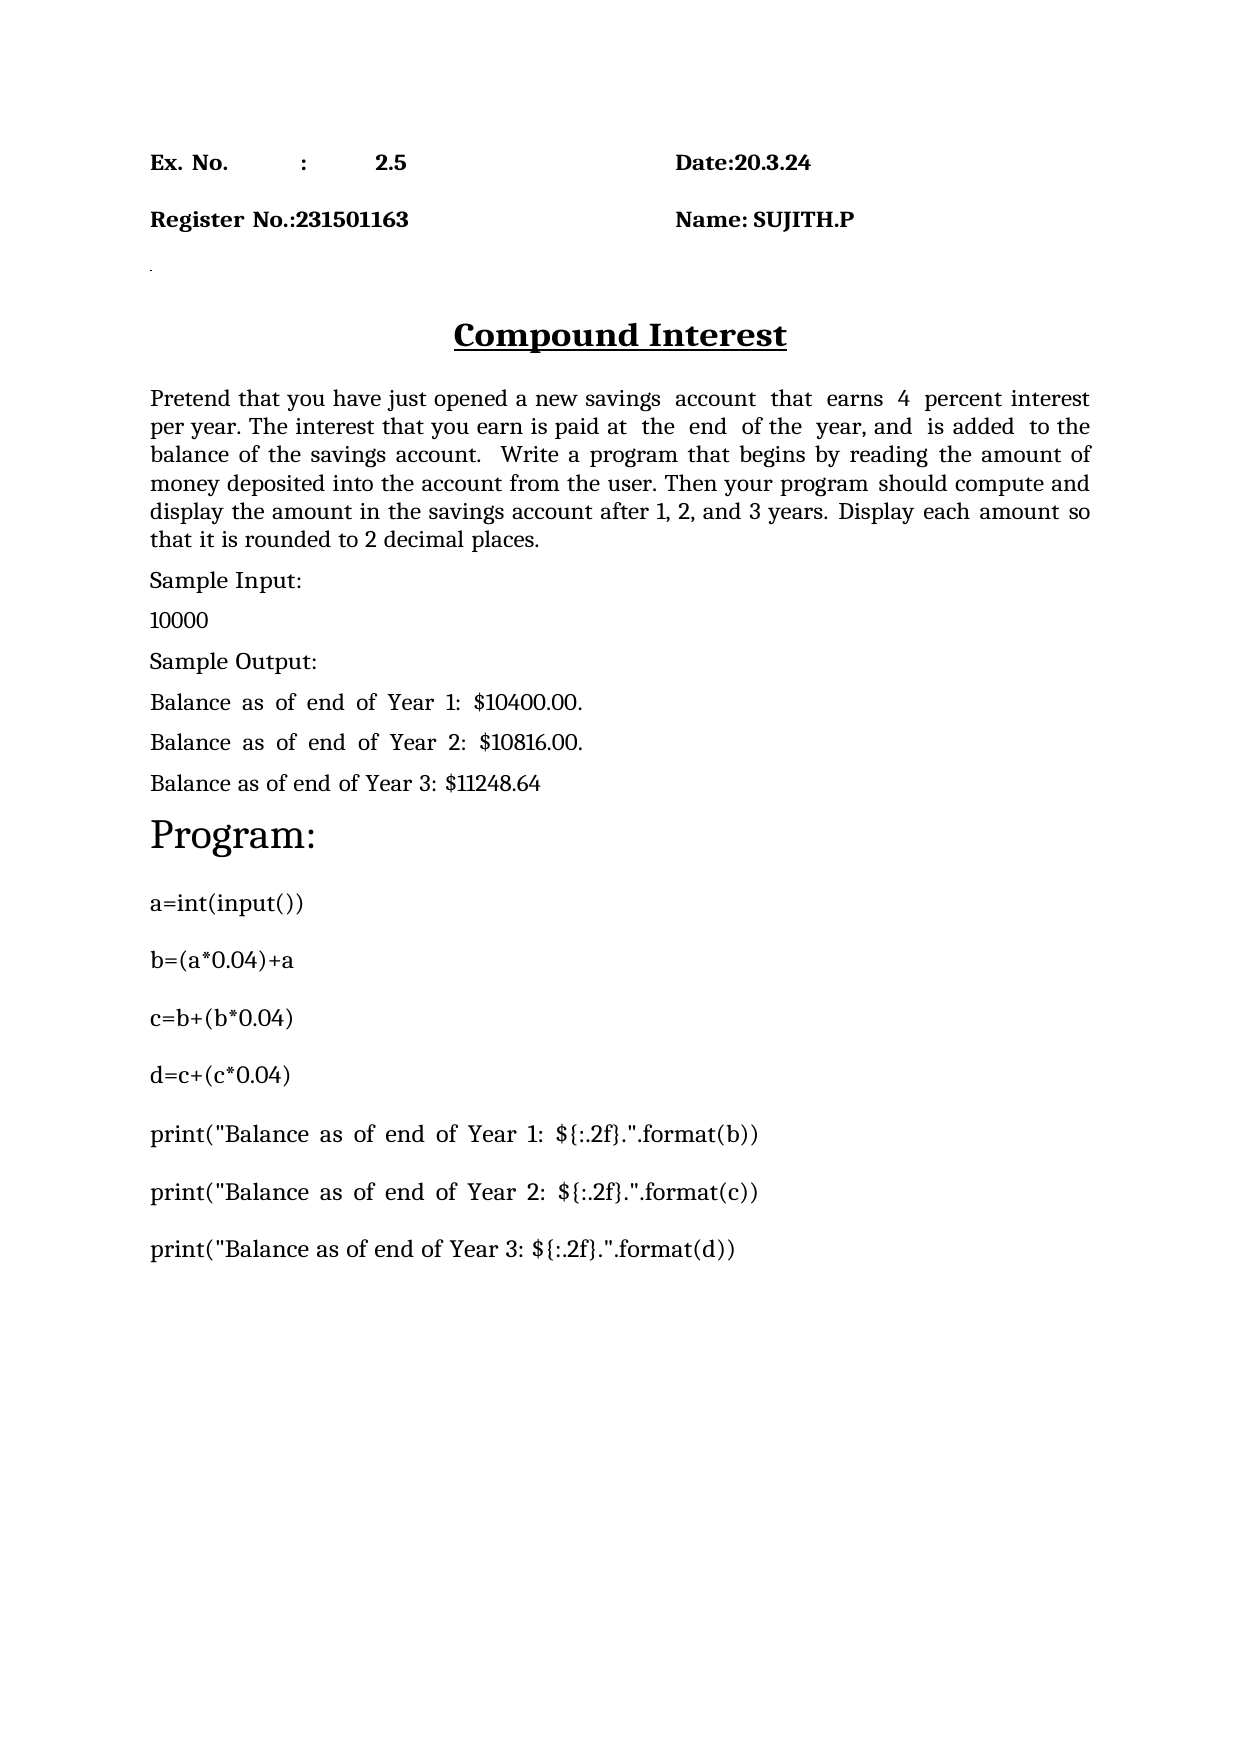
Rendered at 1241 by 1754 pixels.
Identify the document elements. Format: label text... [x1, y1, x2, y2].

text 10000 [150, 607, 1136, 635]
subtitle Program: [150, 810, 1136, 858]
text Register No.:231501163 Name: SUJITH.P [150, 207, 1136, 233]
text Sample Output: [150, 648, 1136, 676]
text a=int(input()) b=(a*0.04)+a c=b+(b*0.04) d=c+(c*0.04) [150, 889, 308, 1090]
text print("Balance as of end of Year 1: ${:.2f}.".format(b)) print("Balance as of end of Year 2: ${:.2f}.".format(c)) print("Balance as of end of Year 3: ${:.2f}.".format(d)) [150, 1120, 760, 1264]
subtitle Compound Interest [374, 317, 867, 355]
text Pretend that you have just opened a new savings account that earns 4 percent interest per year. The interest that you earn is paid at the end of the year, and is added to the balance of the savings account. Write a program that begins by reading the amount of money deposited into the account from the user. Then your program should compute and display the amount in the savings account after 1, 2, and 3 years. Display each amount so that it is rounded to 2 decimal places. [150, 384, 1091, 554]
text Ex. No. : 2.5 Date:20.3.24 [150, 149, 1136, 176]
text Sample Input: [150, 566, 1136, 594]
text Balance as of end of Year 1: $10400.00. Balance as of end of Year 2: $10816.00. Balance as of end of Year 3: $11248.64 [150, 689, 583, 797]
